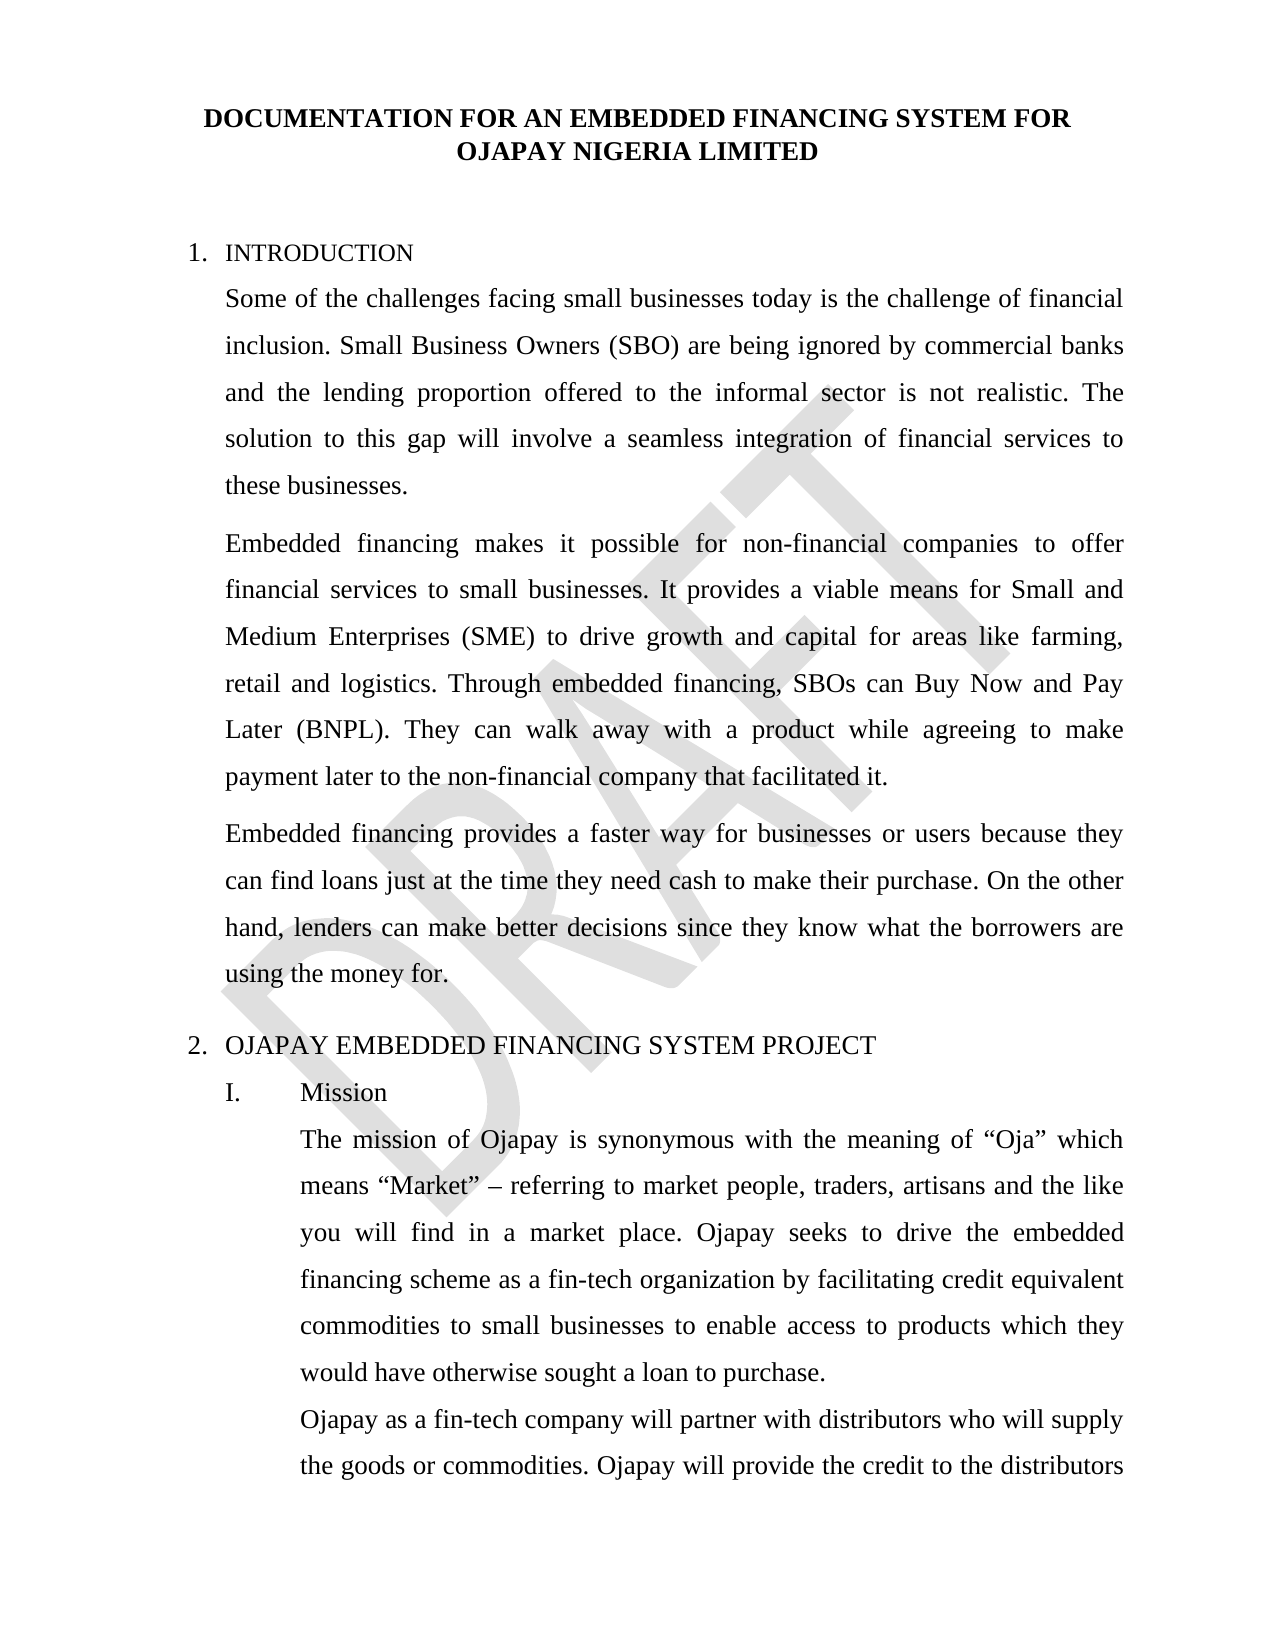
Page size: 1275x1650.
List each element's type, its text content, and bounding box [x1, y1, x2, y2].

list INTRODUCTION [187, 236, 1125, 267]
list OJAPAY EMBEDDED FINANCING SYSTEM PROJECT [187, 1029, 1125, 1061]
list Embedded financing makes it possible for non-financial companies to offer financial services to small businesses. It provides a viable means for Small and Medium Enterprises (SME) to drive growth and capital for areas like farming, retail and logistics. Through embedded financing, SBOs can Buy Now and Pay Later (BNPL). They can walk away with a product while agreeing to make payment later to the non-financial company that facilitated it. [225, 527, 1125, 791]
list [300, 1403, 1125, 1481]
list The mission of Ojapay is synonymous with the meaning of “Oja” which means “Market” – referring to market people, traders, artisans and the like you will find in a market place. Ojapay seeks to drive the embedded financing scheme as a fin-tech organization by facilitating credit equivalent commodities to small businesses to enable access to products which they would have otherwise sought a loan to purchase. [300, 1123, 1125, 1387]
list Mission [225, 1076, 1125, 1107]
text DOCUMENTATION FOR AN EMBEDDED FINANCING SYSTEM FOR OJAPAY NIGERIA LIMITED [150, 102, 1125, 166]
list Embedded financing provides a faster way for businesses or users because they can find loans just at the time they need cash to make their purchase. On the other hand, lenders can make better decisions since they know what the borrowers are using the money for. [225, 818, 1125, 989]
list Some of the challenges facing small businesses today is the challenge of financial inclusion. Small Business Owners (SBO) are being ignored by commercial banks and the lending proportion offered to the informal sector is not realistic. The solution to this gap will involve a seamless integration of financial services to these businesses. [225, 282, 1125, 500]
